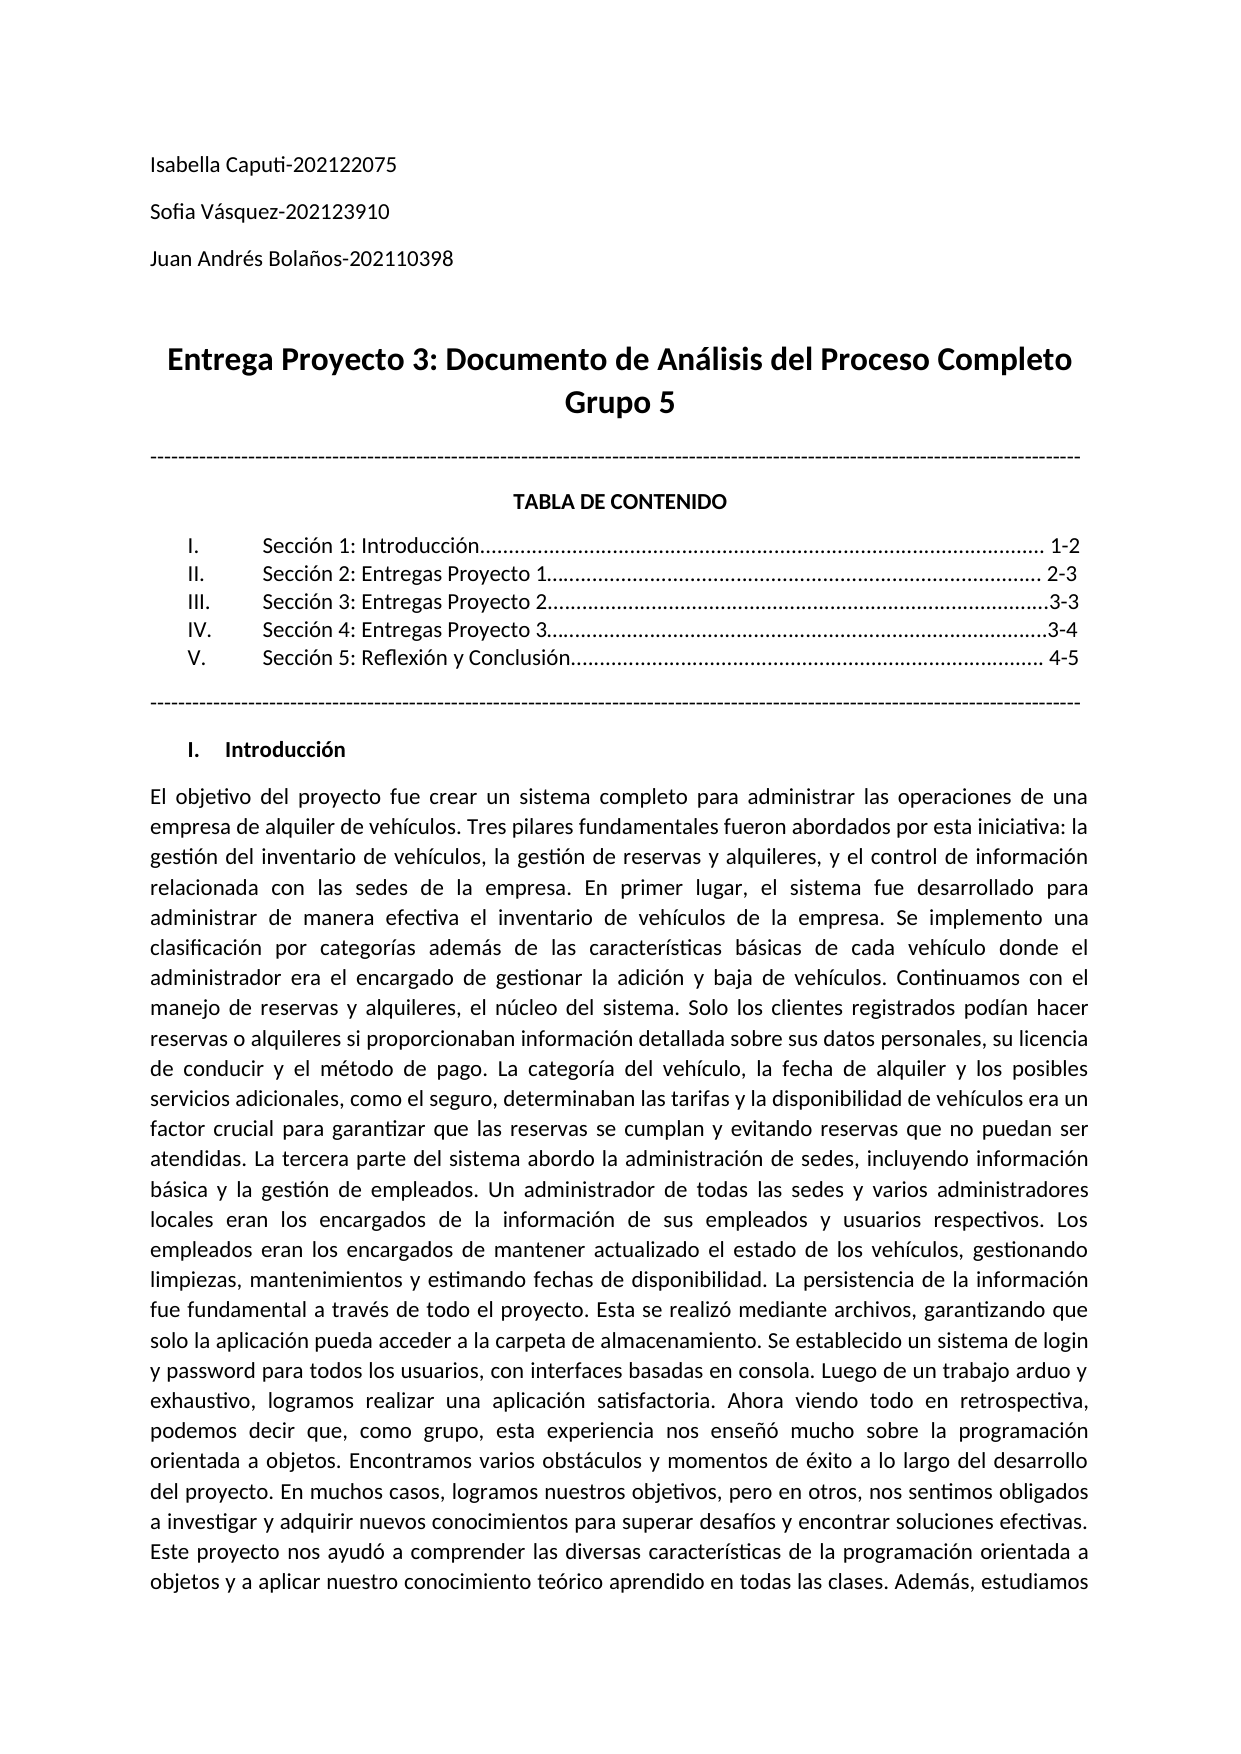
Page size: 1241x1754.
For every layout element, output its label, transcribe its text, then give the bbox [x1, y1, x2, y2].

text Juan Andrés Bolaños-202110398 [150, 244, 1090, 272]
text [150, 782, 1090, 1595]
text Entrega Proyecto 3: Documento de Análisis del Proceso Completo Grupo 5 [150, 337, 1090, 422]
text ------------------------------------------------------------------------------------------------------------------------------------- [150, 688, 1090, 716]
list Sección 5: Reflexión y Conclusión.................................................................................. 4-5 [187, 643, 1090, 672]
list Sección 1: Introducción.................................................................................................. 1-2 [187, 531, 1090, 559]
list Sección 2: Entregas Proyecto 1…................................................................................... 2-3 [187, 559, 1090, 587]
list Sección 4: Entregas Proyecto 3…....................................................................................3-4 [187, 616, 1090, 643]
list Sección 3: Entregas Proyecto 2.......................................................................................3-3 [187, 587, 1090, 616]
text Isabella Caputi-202122075 [150, 150, 1090, 178]
text Sofia Vásquez-202123910 [150, 197, 1090, 225]
text TABLA DE CONTENIDO [150, 487, 1090, 515]
list Introducción [187, 735, 1090, 763]
text ------------------------------------------------------------------------------------------------------------------------------------- [150, 442, 1090, 470]
